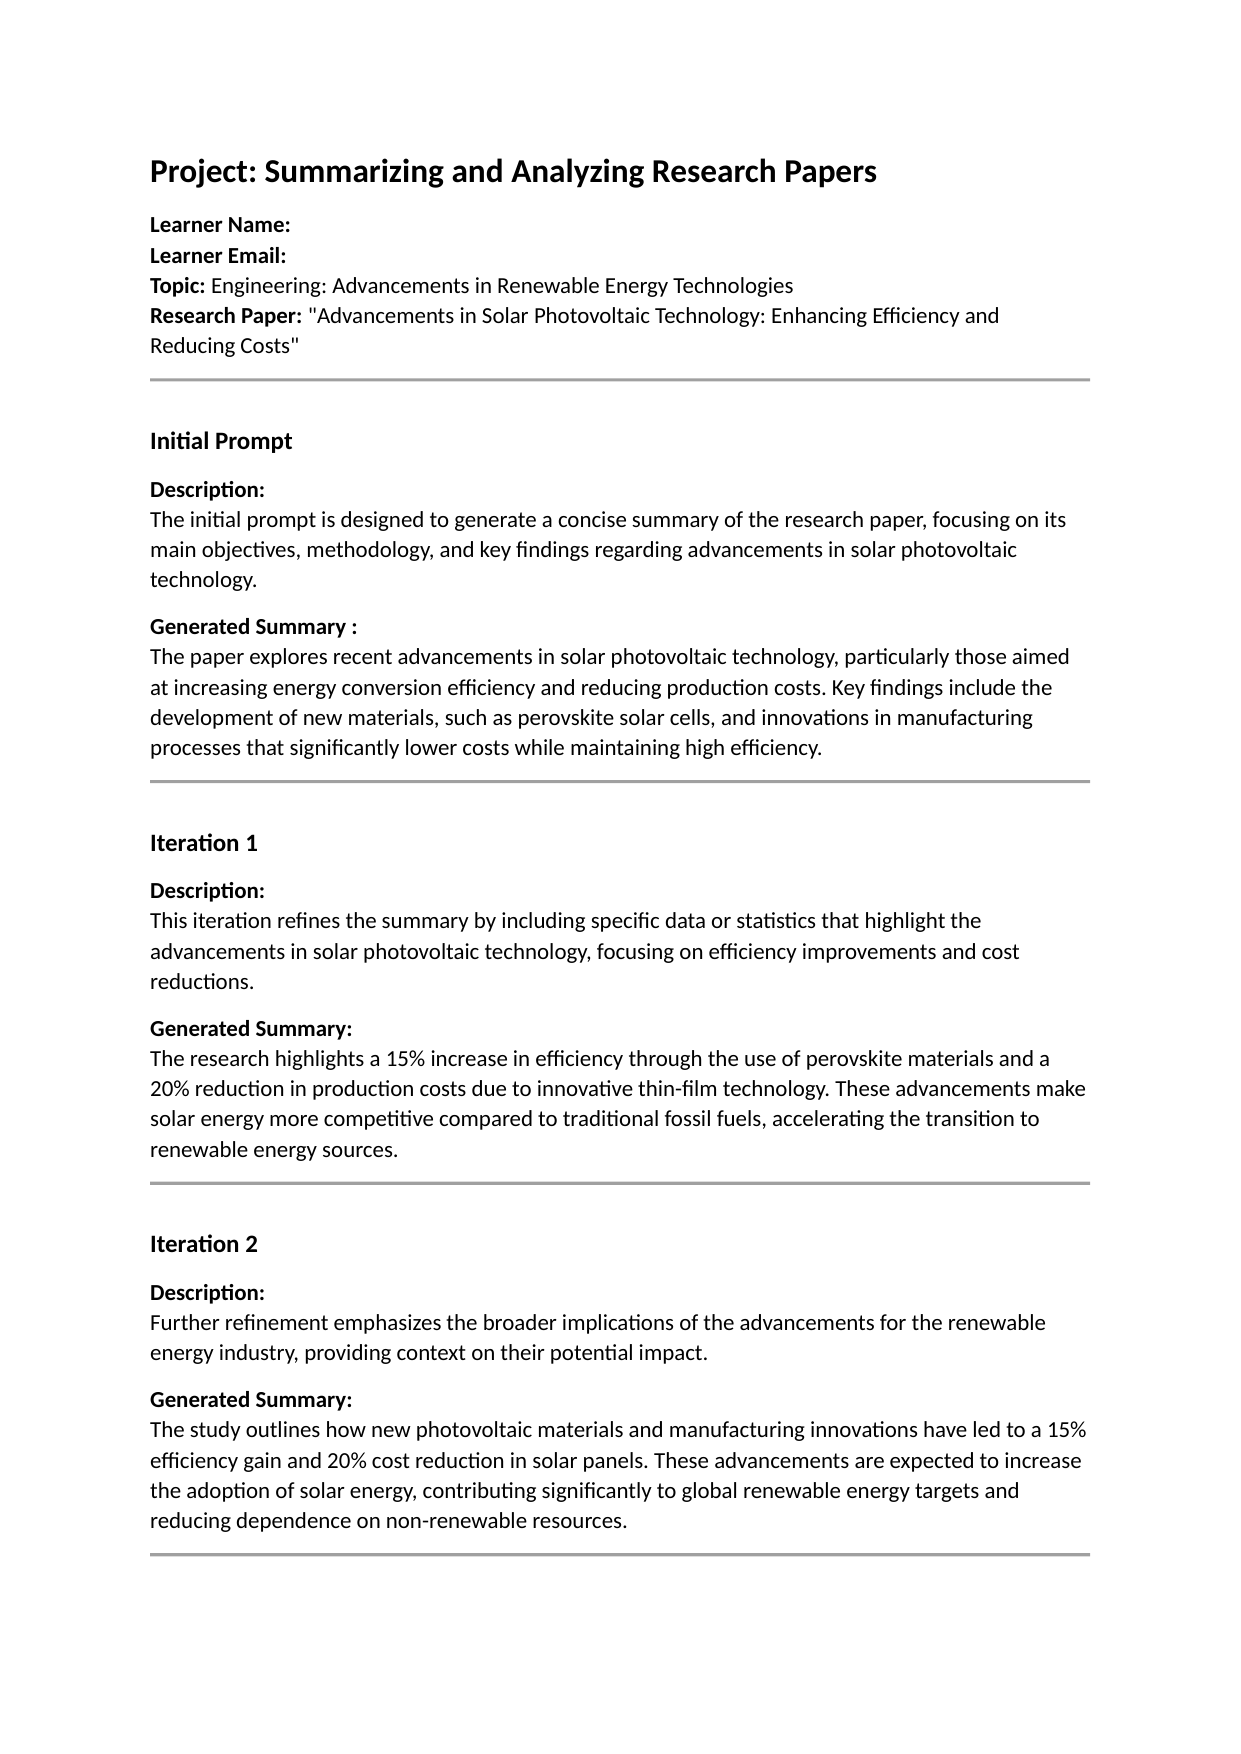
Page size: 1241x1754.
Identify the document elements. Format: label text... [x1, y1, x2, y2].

text Iteration 1 [150, 827, 1090, 857]
text Generated Summary: The study outlines how new photovoltaic materials and manufacturing innovations have led to a 15% efficiency gain and 20% cost reduction in solar panels. These advancements are expected to increase the adoption of solar energy, contributing significantly to global renewable energy targets and reducing dependence on non-renewable resources. [150, 1385, 1090, 1534]
text Description: The initial prompt is designed to generate a concise summary of the research paper, focusing on its main objectives, methodology, and key findings regarding advancements in solar photovoltaic technology. [150, 475, 1090, 593]
text Description: Further refinement emphasizes the broader implications of the advancements for the renewable energy industry, providing context on their potential impact. [150, 1278, 1090, 1367]
text Description: This iteration refines the summary by including specific data or statistics that highlight the advancements in solar photovoltaic technology, focusing on efficiency improvements and cost reductions. [150, 876, 1090, 995]
text Project: Summarizing and Analyzing Research Papers [150, 150, 1090, 191]
text Generated Summary: The research highlights a 15% increase in efficiency through the use of perovskite materials and a 20% reduction in production costs due to innovative thin-film technology. These advancements make solar energy more competitive compared to traditional fossil fuels, accelerating the transition to renewable energy sources. [150, 1014, 1090, 1163]
text Learner Name: Learner Email: Topic: Engineering: Advancements in Renewable Energy Technologies Research Paper: "Advancements in Solar Photovoltaic Technology: Enhancing Efficiency and Reducing Costs" [150, 211, 1090, 359]
text Generated Summary : The paper explores recent advancements in solar photovoltaic technology, particularly those aimed at increasing energy conversion efficiency and reducing production costs. Key findings include the development of new materials, such as perovskite solar cells, and innovations in manufacturing processes that significantly lower costs while maintaining high efficiency. [150, 612, 1090, 761]
text Initial Prompt [150, 425, 1090, 456]
text Iteration 2 [150, 1228, 1090, 1259]
